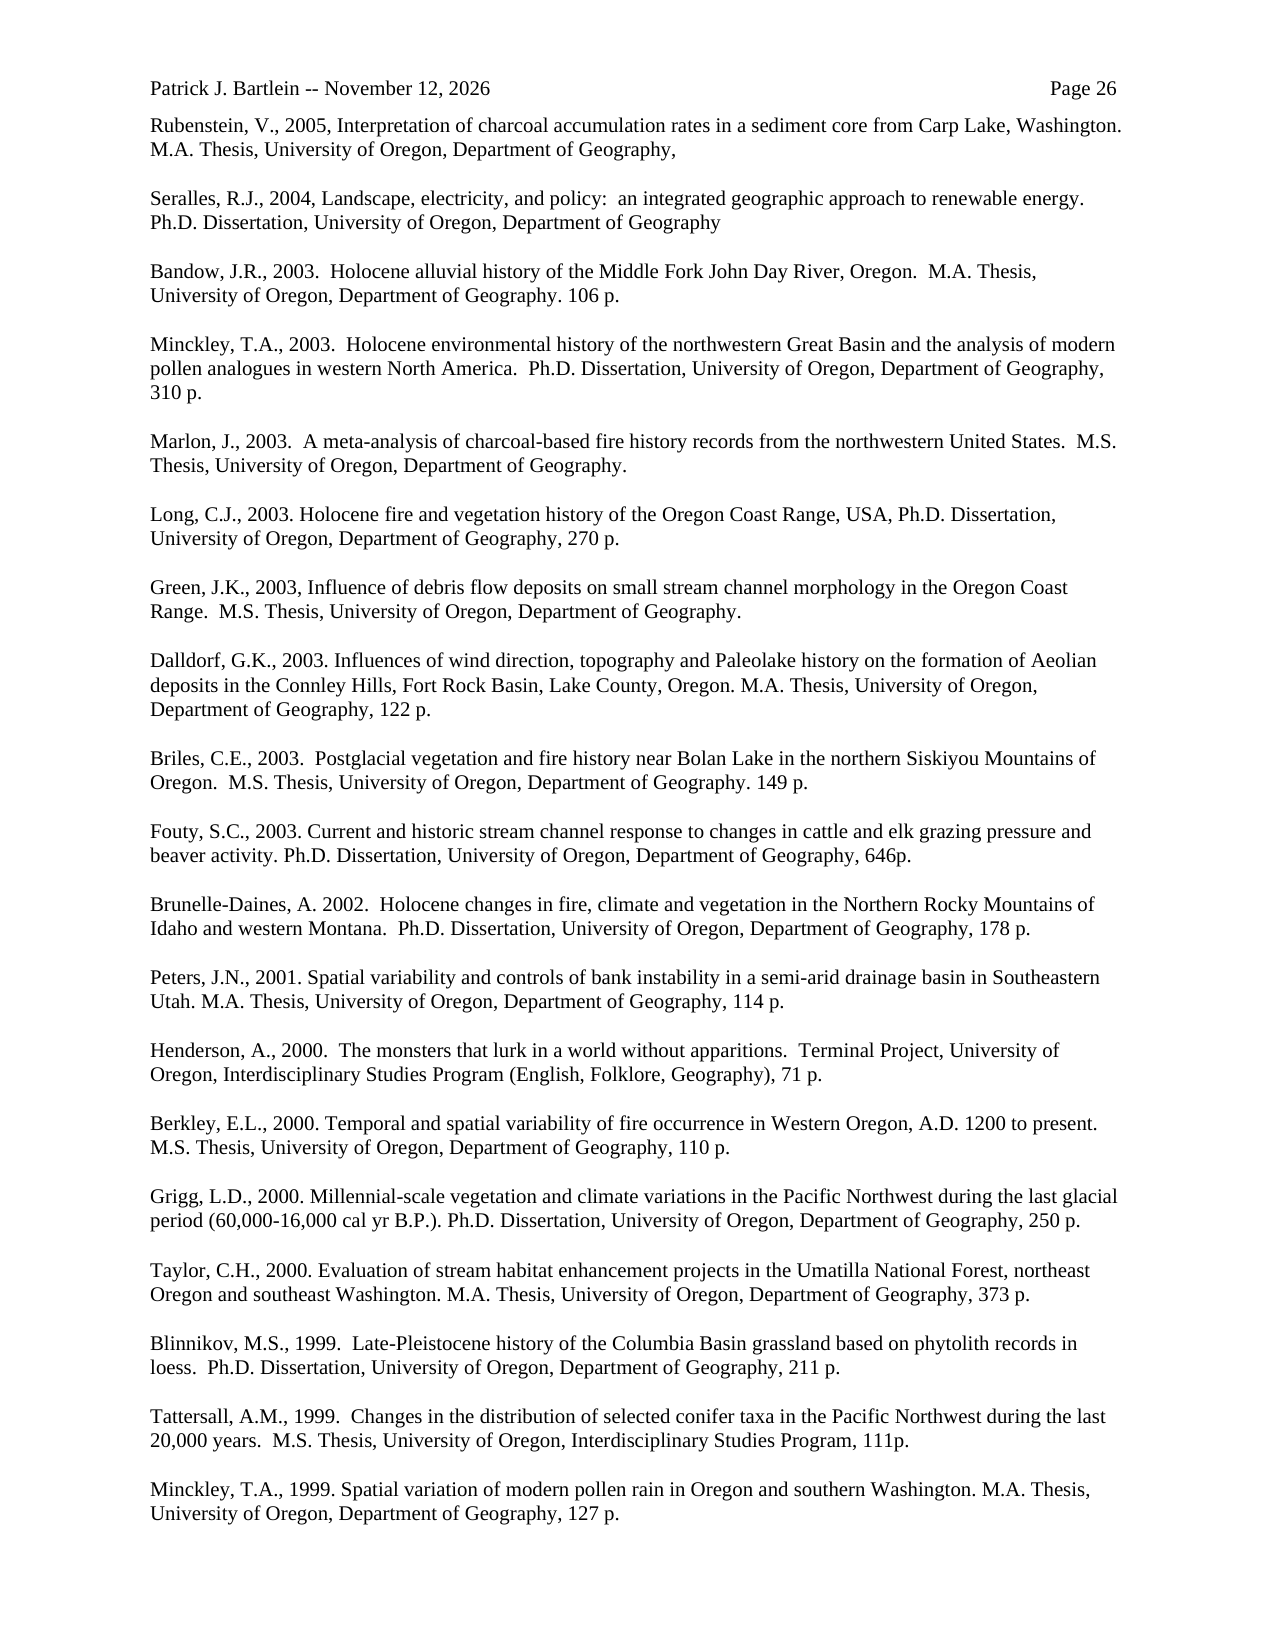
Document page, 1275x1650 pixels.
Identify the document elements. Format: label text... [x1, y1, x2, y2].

text Fouty, S.C., 2003. Current and historic stream channel response to changes in cattle and elk grazing pressure and beaver activity. Ph.D. Dissertation, University of Oregon, Department of Geography, 646p. [150, 819, 1125, 867]
text Minckley, T.A., 1999. Spatial variation of modern pollen rain in Oregon and southern Washington. M.A. Thesis, University of Oregon, Department of Geography, 127 p. [150, 1477, 1125, 1525]
text Grigg, L.D., 2000. Millennial-scale vegetation and climate variations in the Pacific Northwest during the last glacial period (60,000-16,000 cal yr B.P.). Ph.D. Dissertation, University of Oregon, Department of Geography, 250 p. [150, 1184, 1125, 1232]
text Taylor, C.H., 2000. Evaluation of stream habitat enhancement projects in the Umatilla National Forest, northeast Oregon and southeast Washington. M.A. Thesis, University of Oregon, Department of Geography, 373 p. [150, 1257, 1125, 1306]
text Minckley, T.A., 2003. Holocene environmental history of the northwestern Great Basin and the analysis of modern pollen analogues in western North America. Ph.D. Dissertation, University of Oregon, Department of Geography, 310 p. [150, 332, 1125, 404]
text Rubenstein, V., 2005, Interpretation of charcoal accumulation rates in a sediment core from Carp Lake, Washington. M.A. Thesis, University of Oregon, Department of Geography, [150, 112, 1125, 161]
text Tattersall, A.M., 1999. Changes in the distribution of selected conifer taxa in the Pacific Northwest during the last 20,000 years. M.S. Thesis, University of Oregon, Interdisciplinary Studies Program, 111p. [150, 1404, 1125, 1452]
text Dalldorf, G.K., 2003. Influences of wind direction, topography and Paleolake history on the formation of Aeolian deposits in the Connley Hills, Fort Rock Basin, Lake County, Oregon. M.A. Thesis, University of Oregon, Department of Geography, 122 p. [150, 648, 1125, 721]
text Marlon, J., 2003. A meta-analysis of charcoal-based fire history records from the northwestern United States. M.S. Thesis, University of Oregon, Department of Geography. [150, 429, 1125, 477]
text Peters, J.N., 2001. Spatial variability and controls of bank instability in a semi-arid drainage basin in Southeastern Utah. M.A. Thesis, University of Oregon, Department of Geography, 114 p. [150, 965, 1125, 1013]
text Green, J.K., 2003, Influence of debris flow deposits on small stream channel morphology in the Oregon Coast Range. M.S. Thesis, University of Oregon, Department of Geography. [150, 575, 1125, 623]
text Seralles, R.J., 2004, Landscape, electricity, and policy: an integrated geographic approach to renewable energy. Ph.D. Dissertation, University of Oregon, Department of Geography [150, 186, 1125, 234]
text Bandow, J.R., 2003. Holocene alluvial history of the Middle Fork John Day River, Oregon. M.A. Thesis, University of Oregon, Department of Geography. 106 p. [150, 259, 1125, 307]
text Berkley, E.L., 2000. Temporal and spatial variability of fire occurrence in Western Oregon, A.D. 1200 to present. M.S. Thesis, University of Oregon, Department of Geography, 110 p. [150, 1111, 1125, 1159]
text Long, C.J., 2003. Holocene fire and vegetation history of the Oregon Coast Range, USA, Ph.D. Dissertation, University of Oregon, Department of Geography, 270 p. [150, 502, 1125, 550]
text Henderson, A., 2000. The monsters that lurk in a world without apparitions. Terminal Project, University of Oregon, Interdisciplinary Studies Program (English, Folklore, Geography), 71 p. [150, 1038, 1125, 1086]
text Brunelle-Daines, A. 2002. Holocene changes in fire, climate and vegetation in the Northern Rocky Mountains of Idaho and western Montana. Ph.D. Dissertation, University of Oregon, Department of Geography, 178 p. [150, 892, 1125, 940]
text Briles, C.E., 2003. Postglacial vegetation and fire history near Bolan Lake in the northern Siskiyou Mountains of Oregon. M.S. Thesis, University of Oregon, Department of Geography. 149 p. [150, 746, 1125, 794]
